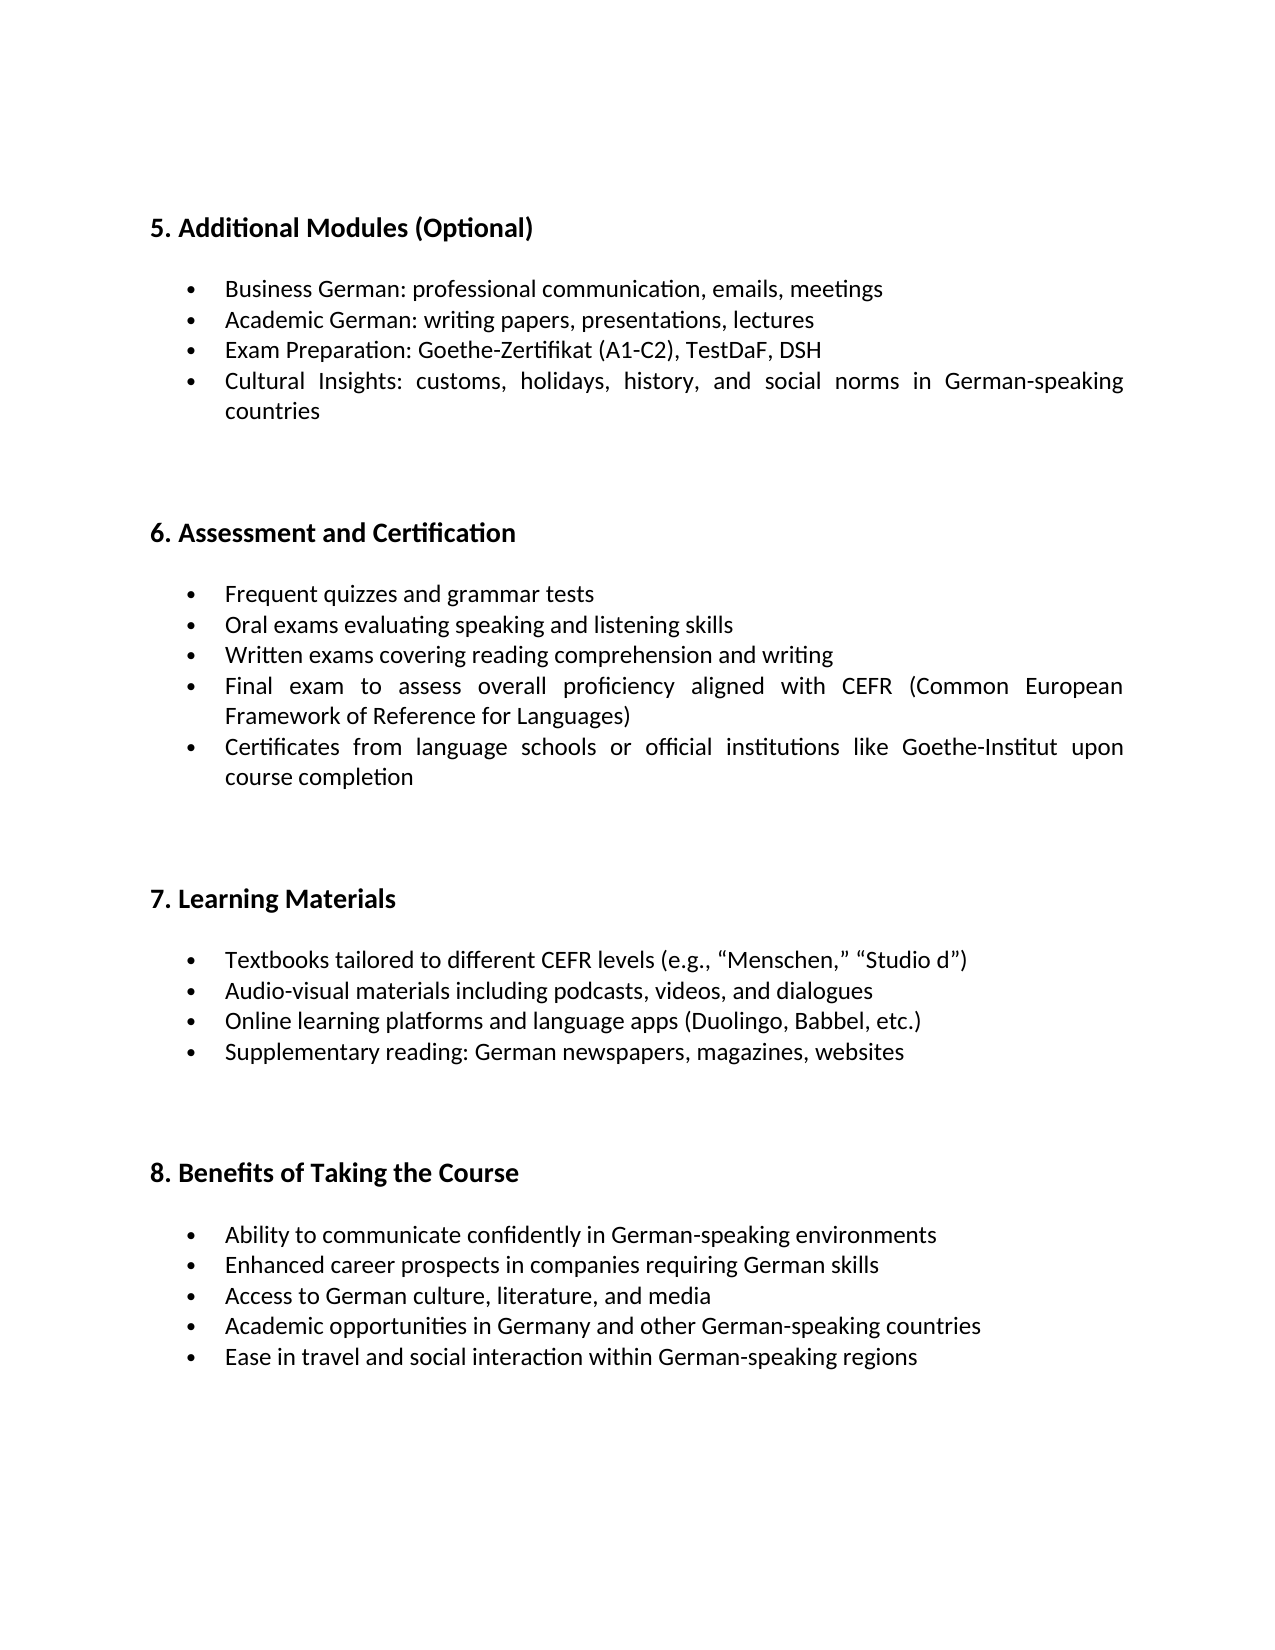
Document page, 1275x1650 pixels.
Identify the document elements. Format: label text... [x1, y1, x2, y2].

list Supplementary reading: German newspapers, magazines, websites [187, 1036, 1125, 1066]
list Access to German culture, literature, and media [187, 1280, 1125, 1310]
list Online learning platforms and language apps (Duolingo, Babbel, etc.) [187, 1005, 1125, 1036]
text 8. Benefits of Taking the Course [150, 1155, 1125, 1189]
list Audio-visual materials including podcasts, videos, and dialogues [187, 975, 1125, 1005]
list Enhanced career prospects in companies requiring German skills [187, 1249, 1125, 1280]
list Written exams covering reading comprehension and writing [187, 639, 1125, 670]
text 6. Assessment and Certification [150, 515, 1125, 549]
list Ease in travel and social interaction within German-speaking regions [187, 1341, 1125, 1371]
list Oral exams evaluating speaking and listening skills [187, 609, 1125, 639]
list Certificates from language schools or official institutions like Goethe-Institut upon course completion [187, 731, 1125, 792]
text 7. Learning Materials [150, 881, 1125, 915]
text 5. Additional Modules (Optional) [150, 210, 1125, 244]
list Academic opportunities in Germany and other German-speaking countries [187, 1310, 1125, 1341]
list Cultural Insights: customs, holidays, history, and social norms in German-speaking countries [187, 365, 1125, 426]
list Exam Preparation: Goethe-Zertifikat (A1-C2), TestDaF, DSH [187, 334, 1125, 365]
list Business German: professional communication, emails, meetings [187, 273, 1125, 304]
list Final exam to assess overall proficiency aligned with CEFR (Common European Framework of Reference for Languages) [187, 670, 1125, 731]
list Ability to communicate confidently in German-speaking environments [187, 1219, 1125, 1249]
list Textbooks tailored to different CEFR levels (e.g., “Menschen,” “Studio d”) [187, 944, 1125, 975]
list Frequent quizzes and grammar tests [187, 578, 1125, 609]
list Academic German: writing papers, presentations, lectures [187, 304, 1125, 334]
